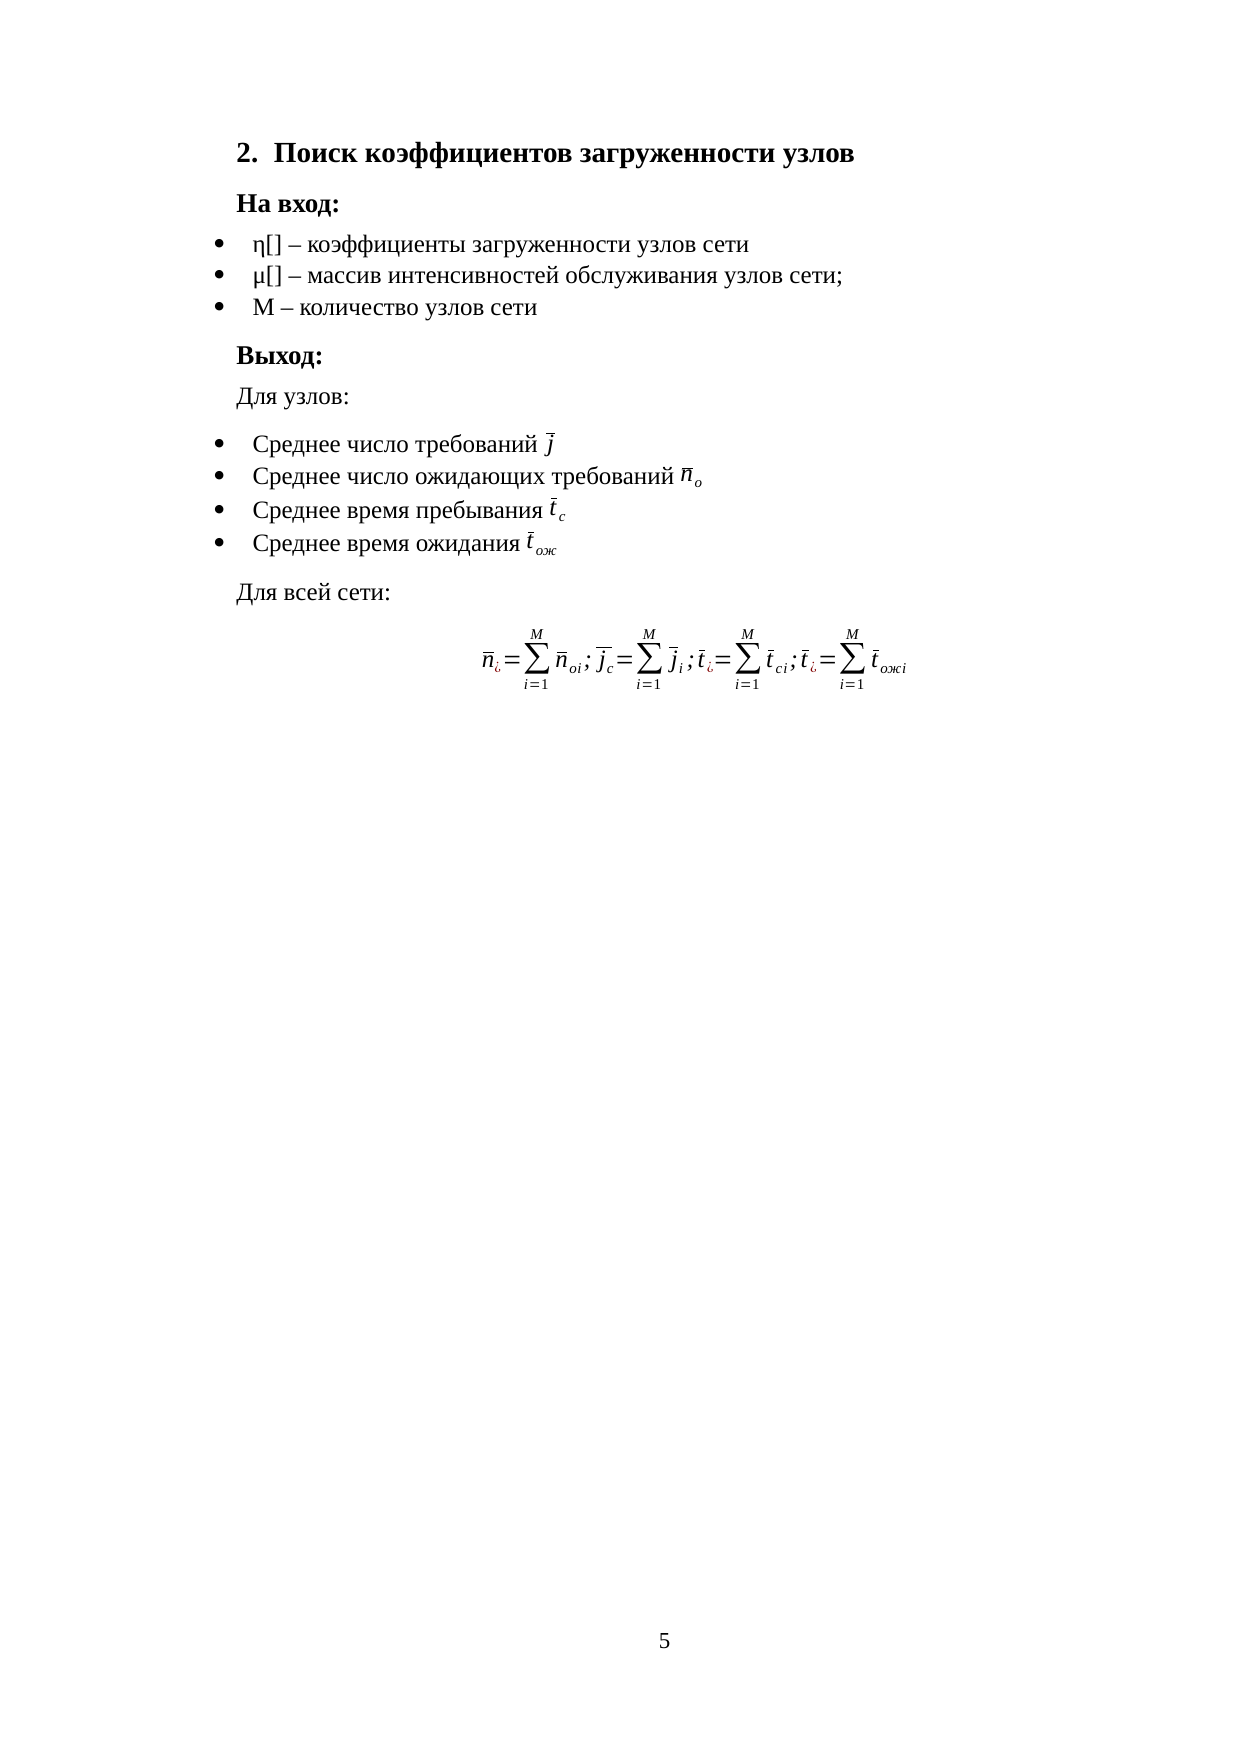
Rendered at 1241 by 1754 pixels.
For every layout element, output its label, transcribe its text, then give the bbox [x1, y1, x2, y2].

subtitle На вход: [177, 188, 1152, 219]
text Для узлов: [177, 381, 1152, 410]
list Среднее время пребывания [215, 493, 1152, 525]
list Среднее время ожидания [215, 527, 1152, 558]
list Среднее число требований [215, 429, 1152, 458]
subtitle Выход: [177, 339, 1152, 370]
list Среднее число ожидающих требований [215, 460, 1152, 491]
text Для всей сети: [177, 577, 1152, 606]
subtitle Поиск коэффициентов загруженности узлов [236, 135, 1152, 168]
list η[] – коэффициенты загруженности узлов сети [215, 229, 1152, 258]
list μ[] – массив интенсивностей обслуживания узлов сети; [215, 261, 1152, 289]
list M – количество узлов сети [215, 292, 1152, 320]
